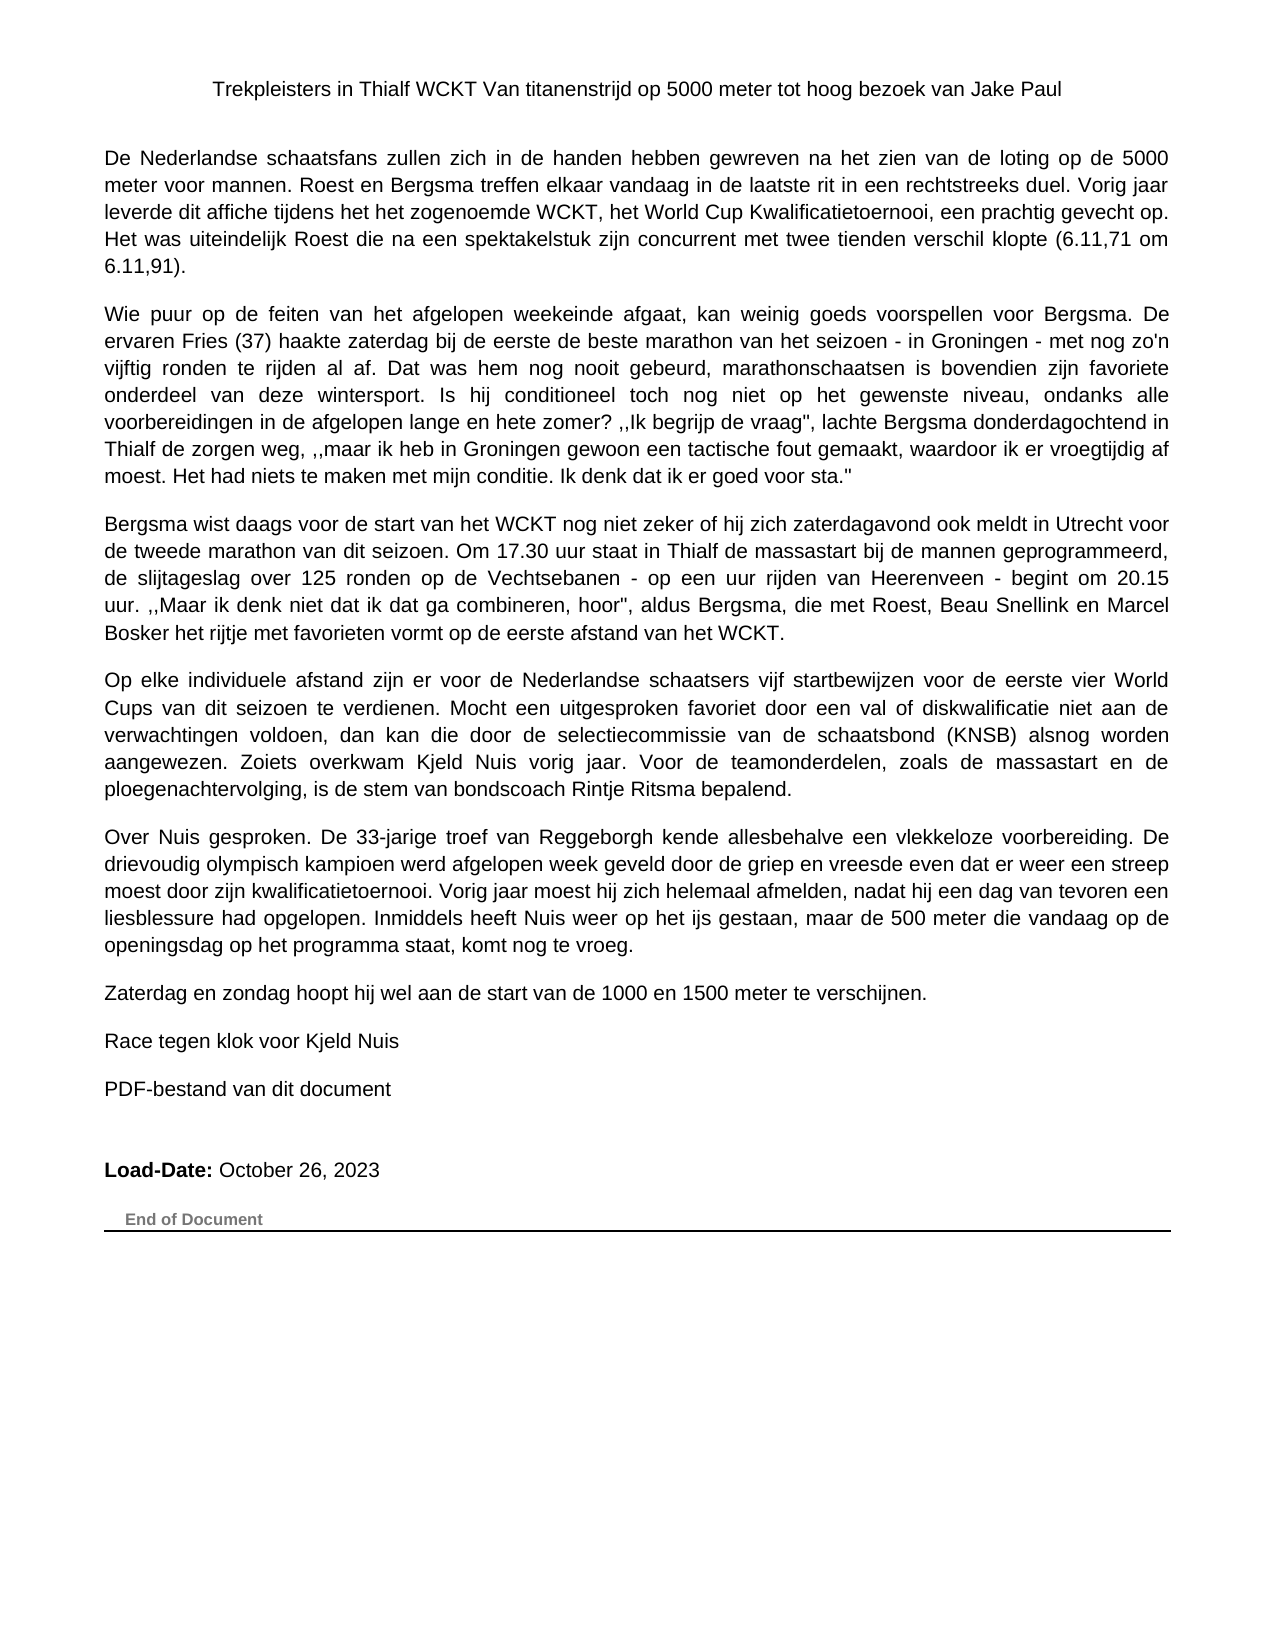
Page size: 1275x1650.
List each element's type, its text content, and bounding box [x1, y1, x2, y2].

text De Nederlandse schaatsfans zullen zich in de handen hebben gewreven na het zien van de loting op de 5000 meter voor mannen. Roest en Bergsma treffen elkaar vandaag in de laatste rit in een rechtstreeks duel. Vorig jaar leverde dit affiche tijdens het het zogenoemde WCKT, het World Cup Kwalificatietoernooi, een prachtig gevecht op. Het was uiteindelijk Roest die na een spektakelstuk zijn concurrent met twee tienden verschil klopte (6.11,71 om 6.11,91). [104, 142, 1171, 278]
text End of Document [125, 1210, 1171, 1229]
text Op elke individuele afstand zijn er voor de Nederlandse schaatsers vijf startbewijzen voor de eerste vier World Cups van dit seizoen te verdienen. Mocht een uitgesproken favoriet door een val of diskwalificatie niet aan de verwachtingen voldoen, dan kan die door de selectiecommissie van de schaatsbond (KNSB) alsnog worden aangewezen. Zoiets overkwam Kjeld Nuis vorig jaar. Voor de teamonderdelen, zoals de massastart en de ploegenachtervolging, is de stem van bondscoach Rintje Ritsma bepalend. [104, 665, 1171, 801]
text PDF-bestand van dit document [104, 1073, 1171, 1101]
text Load-Date: October 26, 2023 [104, 1126, 1171, 1181]
text Race tegen klok voor Kjeld Nuis [104, 1026, 1171, 1053]
text Wie puur op de feiten van het afgelopen weekeinde afgaat, kan weinig goeds voorspellen voor Bergsma. De ervaren Fries (37) haakte zaterdag bij de eerste de beste marathon van het seizoen - in Groningen - met nog zo'n vijftig ronden te rijden al af. Dat was hem nog nooit gebeurd, marathonschaatsen is bovendien zijn favoriete onderdeel van deze wintersport. Is hij conditioneel toch nog niet op het gewenste niveau, ondanks alle voorbereidingen in de afgelopen lange en hete zomer? ,,Ik begrijp de vraag", lachte Bergsma donderdagochtend in Thialf de zorgen weg, ,,maar ik heb in Groningen gewoon een tactische fout gemaakt, waardoor ik er vroegtijdig af moest. Het had niets te maken met mijn conditie. Ik denk dat ik er goed voor sta." [104, 298, 1171, 488]
text Over Nuis gesproken. De 33-jarige troef van Reggeborgh kende allesbehalve een vlekkeloze voorbereiding. De drievoudig olympisch kampioen werd afgelopen week geveld door de griep en vreesde even dat er weer een streep moest door zijn kwalificatietoernooi. Vorig jaar moest hij zich helemaal afmelden, nadat hij een dag van tevoren een liesblessure had opgelopen. Inmiddels heeft Nuis weer op het ijs gestaan, maar de 500 meter die vandaag op de openingsdag op het programma staat, komt nog te vroeg. [104, 821, 1171, 957]
text Zaterdag en zondag hoopt hij wel aan de start van de 1000 en 1500 meter te verschijnen. [104, 978, 1171, 1005]
text Bergsma wist daags voor de start van het WCKT nog niet zeker of hij zich zaterdagavond ook meldt in Utrecht voor de tweede marathon van dit seizoen. Om 17.30 uur staat in Thialf de massastart bij de mannen geprogrammeerd, de slijtageslag over 125 ronden op de Vechtsebanen - op een uur rijden van Heerenveen - begint om 20.15 uur. ,,Maar ik denk niet dat ik dat ga combineren, hoor", aldus Bergsma, die met Roest, Beau Snellink en Marcel Bosker het rijtje met favorieten vormt op de eerste afstand van het WCKT. [104, 509, 1171, 644]
